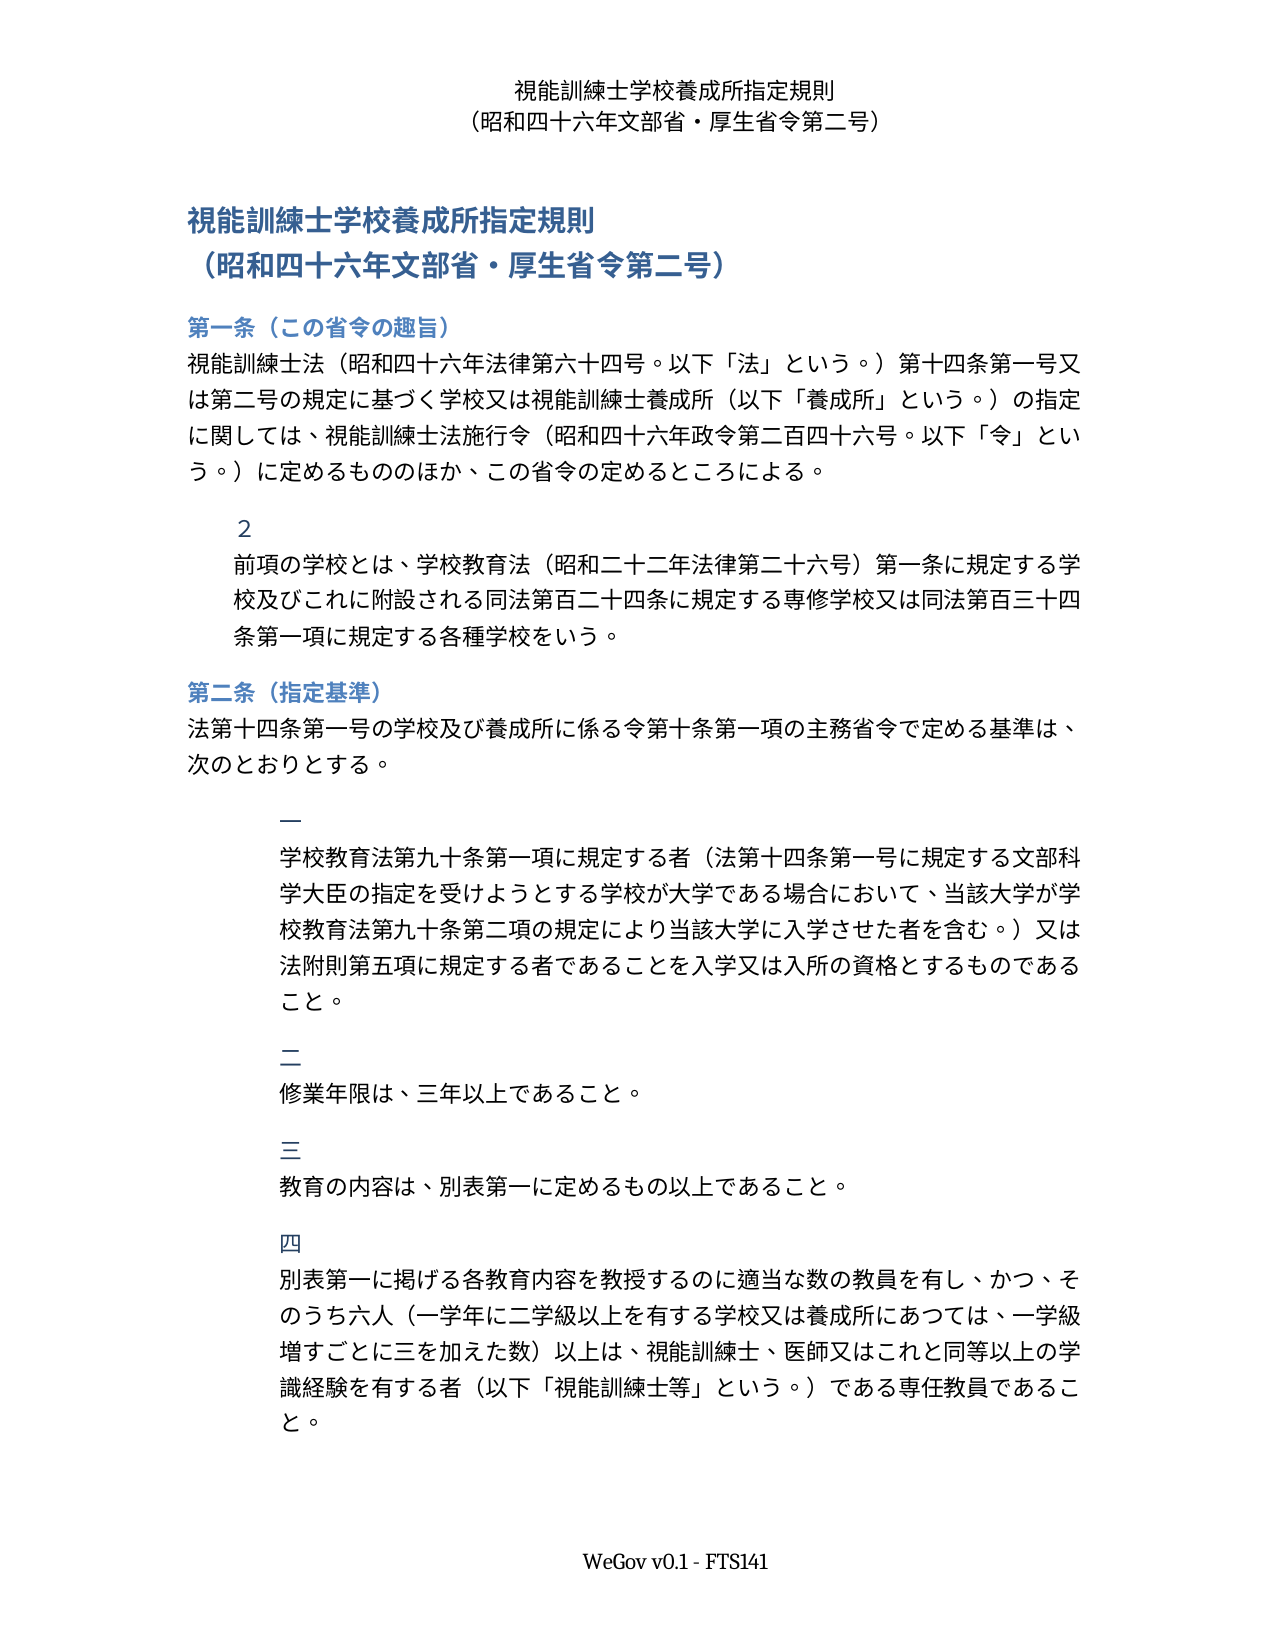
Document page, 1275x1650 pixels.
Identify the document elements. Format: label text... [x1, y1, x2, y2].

text 法第十四条第一号の学校及び養成所に係る令第十条第一項の主務省令で定める基準は、次のとおりとする。 [187, 713, 1087, 780]
text 学校教育法第九十条第一項に規定する者（法第十四条第一号に規定する文部科学大臣の指定を受けようとする学校が大学である場合において、当該大学が学校教育法第九十条第二項の規定により当該大学に入学させた者を含む。）又は法附則第五項に規定する者であることを入学又は入所の資格とするものであること。 [279, 842, 1087, 1017]
text 修業年限は、三年以上であること。 [279, 1078, 1087, 1109]
subtitle 第二条（指定基準） [187, 677, 1087, 708]
subtitle 一 [279, 806, 1087, 837]
subtitle 第一条（この省令の趣旨） [187, 312, 1087, 343]
text 前項の学校とは、学校教育法（昭和二十二年法律第二十六号）第一条に規定する学校及びこれに附設される同法第百二十四条に規定する専修学校又は同法第百三十四条第一項に規定する各種学校をいう。 [233, 548, 1087, 652]
text 別表第一に掲げる各教育内容を教授するのに適当な数の教員を有し、かつ、そのうち六人（一学年に二学級以上を有する学校又は養成所にあつては、一学級増すごとに三を加えた数）以上は、視能訓練士、医師又はこれと同等以上の学識経験を有する者（以下「視能訓練士等」という。）である専任教員であること。 [279, 1264, 1087, 1439]
subtitle 四 [279, 1228, 1087, 1259]
subtitle 二 [279, 1042, 1087, 1073]
subtitle ２ [233, 513, 1087, 544]
text 視能訓練士法（昭和四十六年法律第六十四号。以下「法」という。）第十四条第一号又は第二号の規定に基づく学校又は視能訓練士養成所（以下「養成所」という。）の指定に関しては、視能訓練士法施行令（昭和四十六年政令第二百四十六号。以下「令」という。）に定めるもののほか、この省令の定めるところによる。 [187, 348, 1087, 487]
text 教育の内容は、別表第一に定めるもの以上であること。 [279, 1171, 1087, 1202]
subtitle 視能訓練士学校養成所指定規則 （昭和四十六年文部省・厚生省令第二号） [187, 200, 1087, 285]
subtitle 三 [279, 1135, 1087, 1166]
